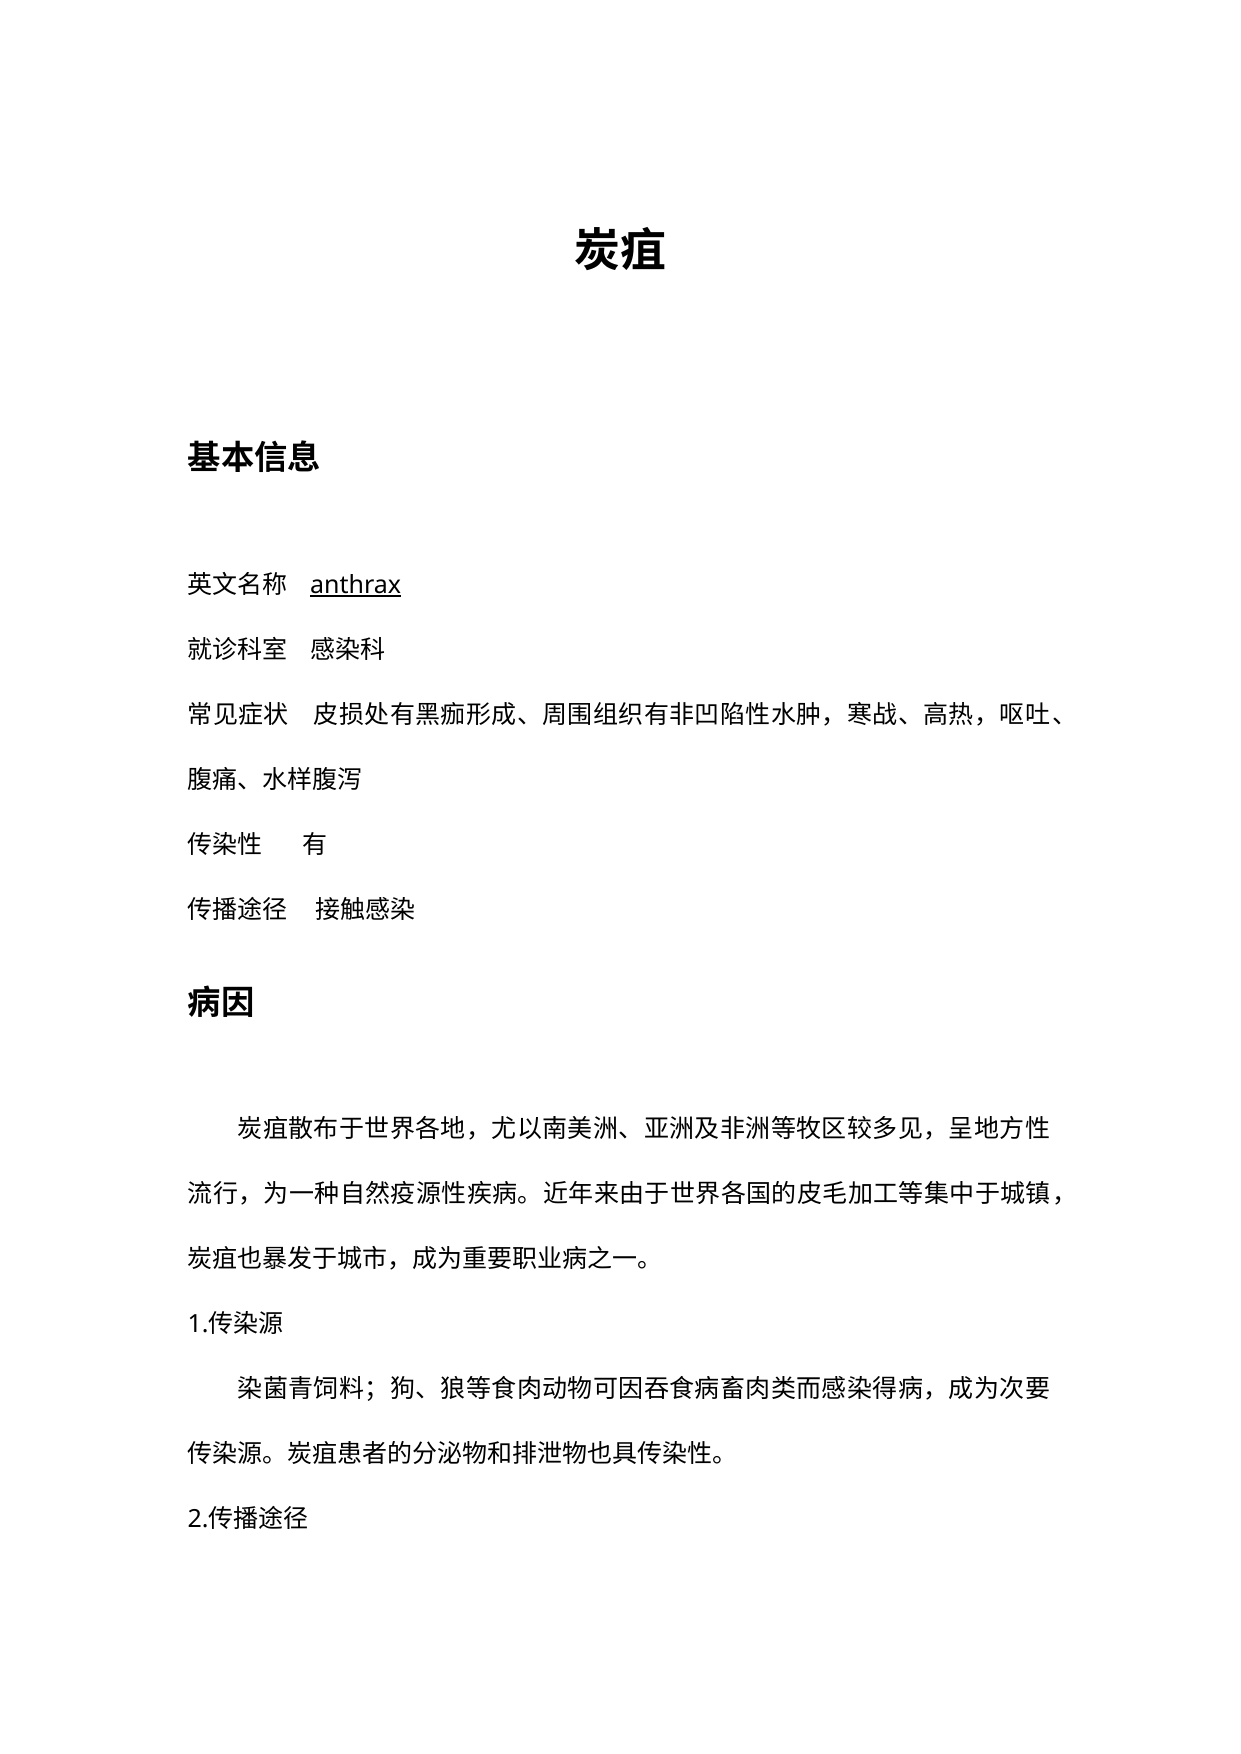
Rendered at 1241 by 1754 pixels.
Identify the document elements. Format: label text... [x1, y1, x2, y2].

text 1.传染源 [187, 1289, 1053, 1354]
text 染菌青饲料；狗、狼等食肉动物可因吞食病畜肉类而感染得病，成为次要传染源。炭疽患者的分泌物和排泄物也具传染性。 [187, 1354, 1053, 1484]
text 英文名称 anthrax [187, 550, 1053, 615]
subtitle 基本信息 [187, 423, 1053, 488]
text 就诊科室 感染科 [187, 615, 1053, 680]
text 2.传播途径 [187, 1484, 1053, 1549]
text 炭疽散布于世界各地，尤以南美洲、亚洲及非洲等牧区较多见，呈地方性流行，为一种自然疫源性疾病。近年来由于世界各国的皮毛加工等集中于城镇，炭疽也暴发于城市，成为重要职业病之一。 [187, 1094, 1053, 1289]
text 传播途径 接触感染 [187, 875, 1053, 940]
subtitle 病因 [187, 967, 1053, 1032]
subtitle 炭疽 [187, 197, 1053, 295]
text 传染性 有 [187, 810, 1053, 875]
text 常见症状 皮损处有黑痂形成、周围组织有非凹陷性水肿，寒战、高热，呕吐、腹痛、水样腹泻 [187, 680, 1053, 810]
